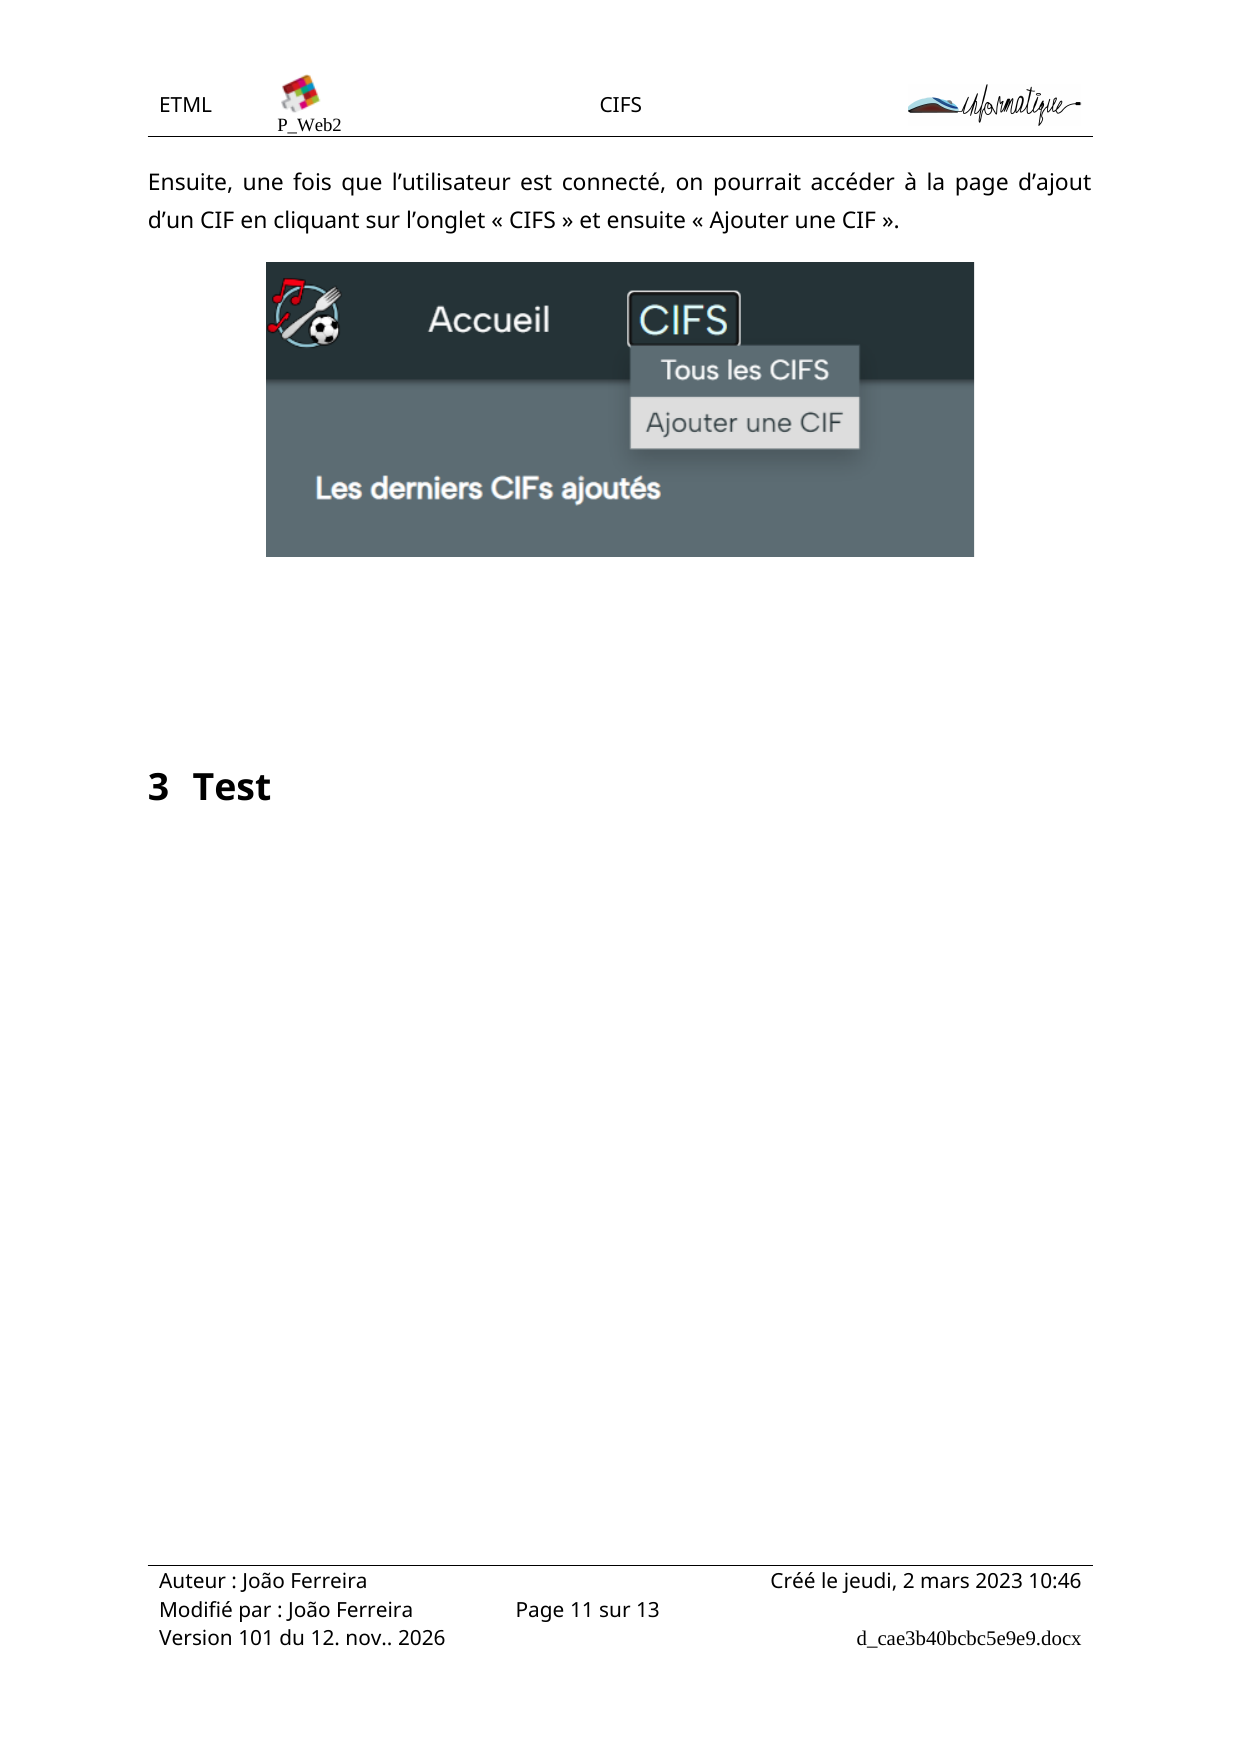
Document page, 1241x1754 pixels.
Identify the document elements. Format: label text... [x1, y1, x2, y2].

picture [277, 73, 323, 115]
text Ensuite, une fois que l’utilisateur est connecté, on pourrait accéder à la page d’ajout d’un CIF en cliquant sur l’onglet « CIFS » et ensuite « Ajouter une CIF ». [148, 165, 1093, 236]
picture [266, 262, 975, 557]
subtitle Test [148, 760, 1093, 811]
